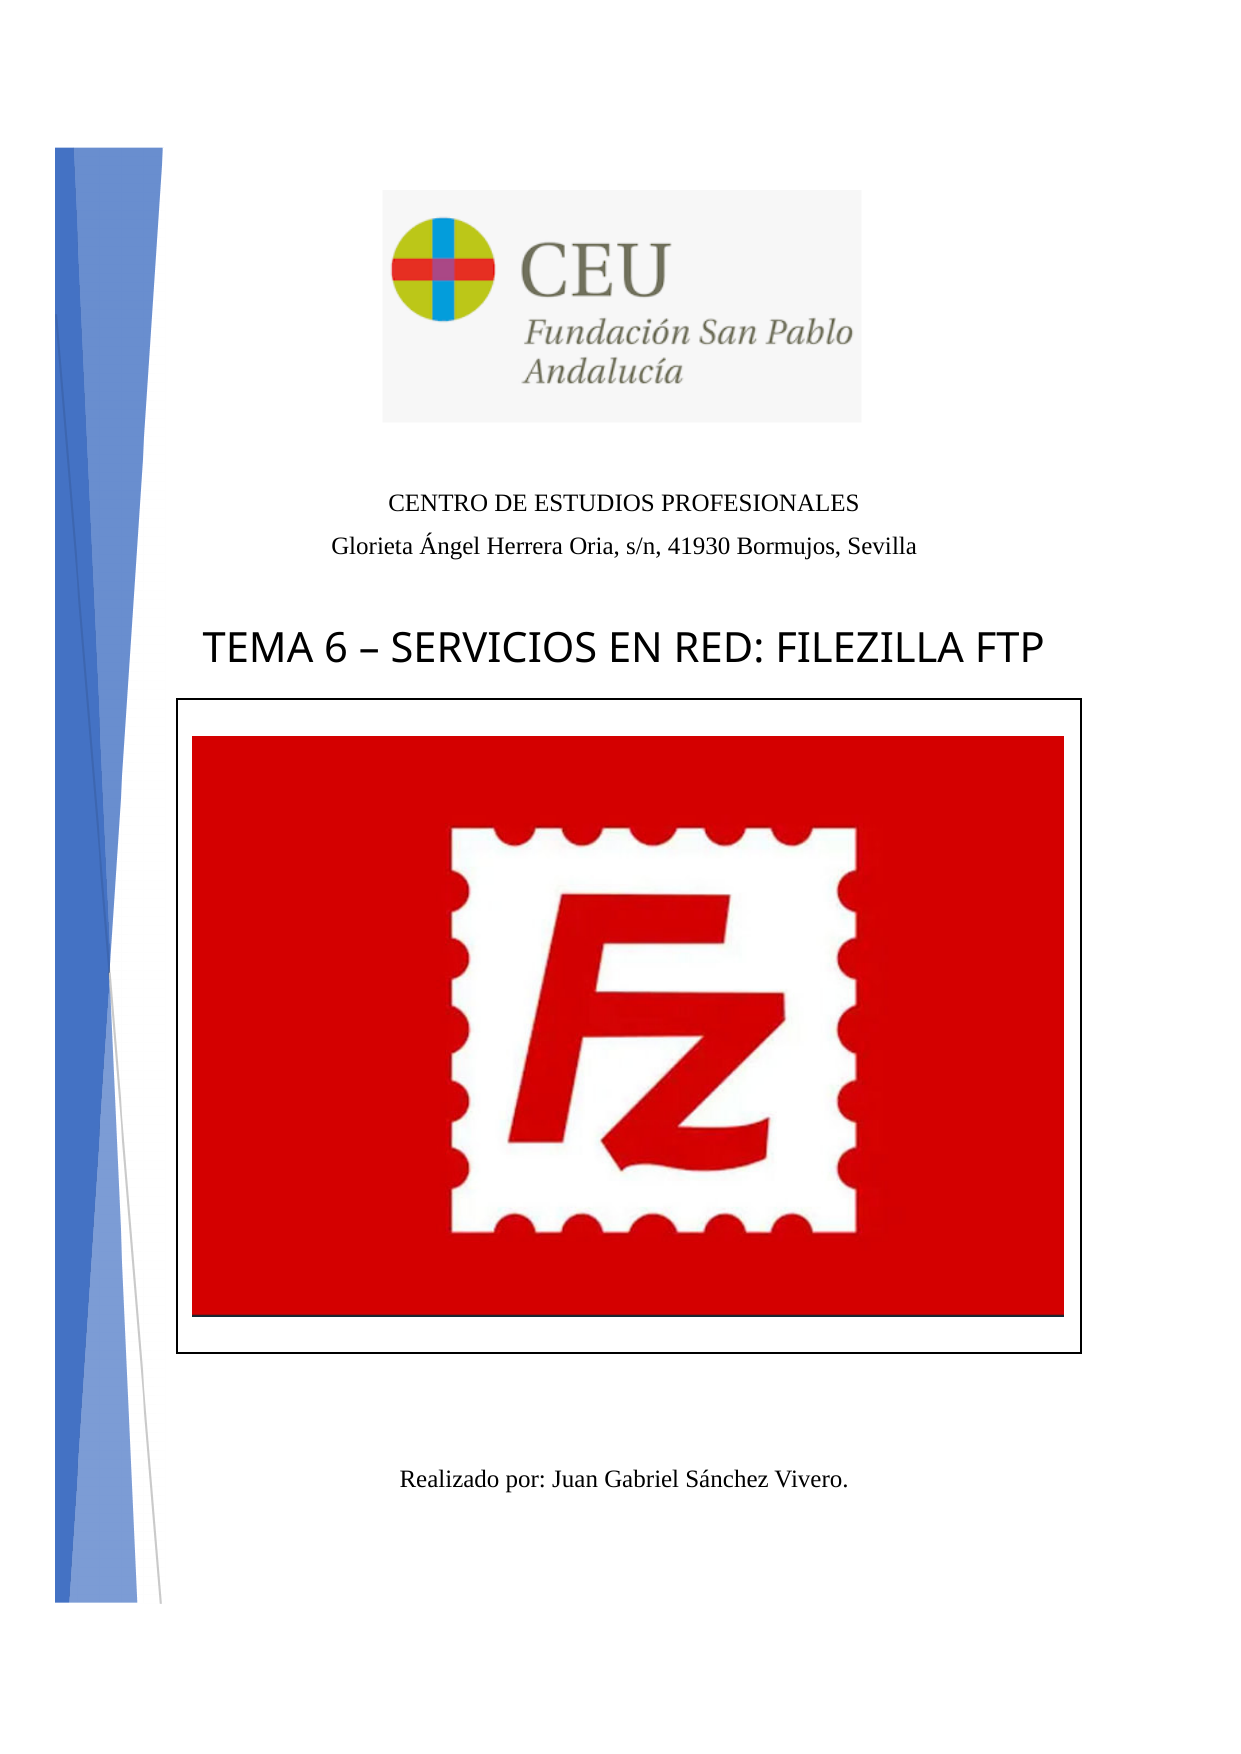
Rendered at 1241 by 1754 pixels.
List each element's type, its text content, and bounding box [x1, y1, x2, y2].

picture [192, 736, 1064, 1317]
text TEMA 6 – SERVICIOS EN RED: FILEZILLA FTP [177, 618, 1063, 674]
picture [381, 190, 867, 424]
picture [55, 147, 166, 1604]
text CENTRO DE ESTUDIOS PROFESIONALES Glorieta Ángel Herrera Oria, s/n, 41930 Bormujos, Sevilla [177, 488, 1063, 603]
text Realizado por: Juan Gabriel Sánchez Vivero. [177, 1464, 1063, 1493]
